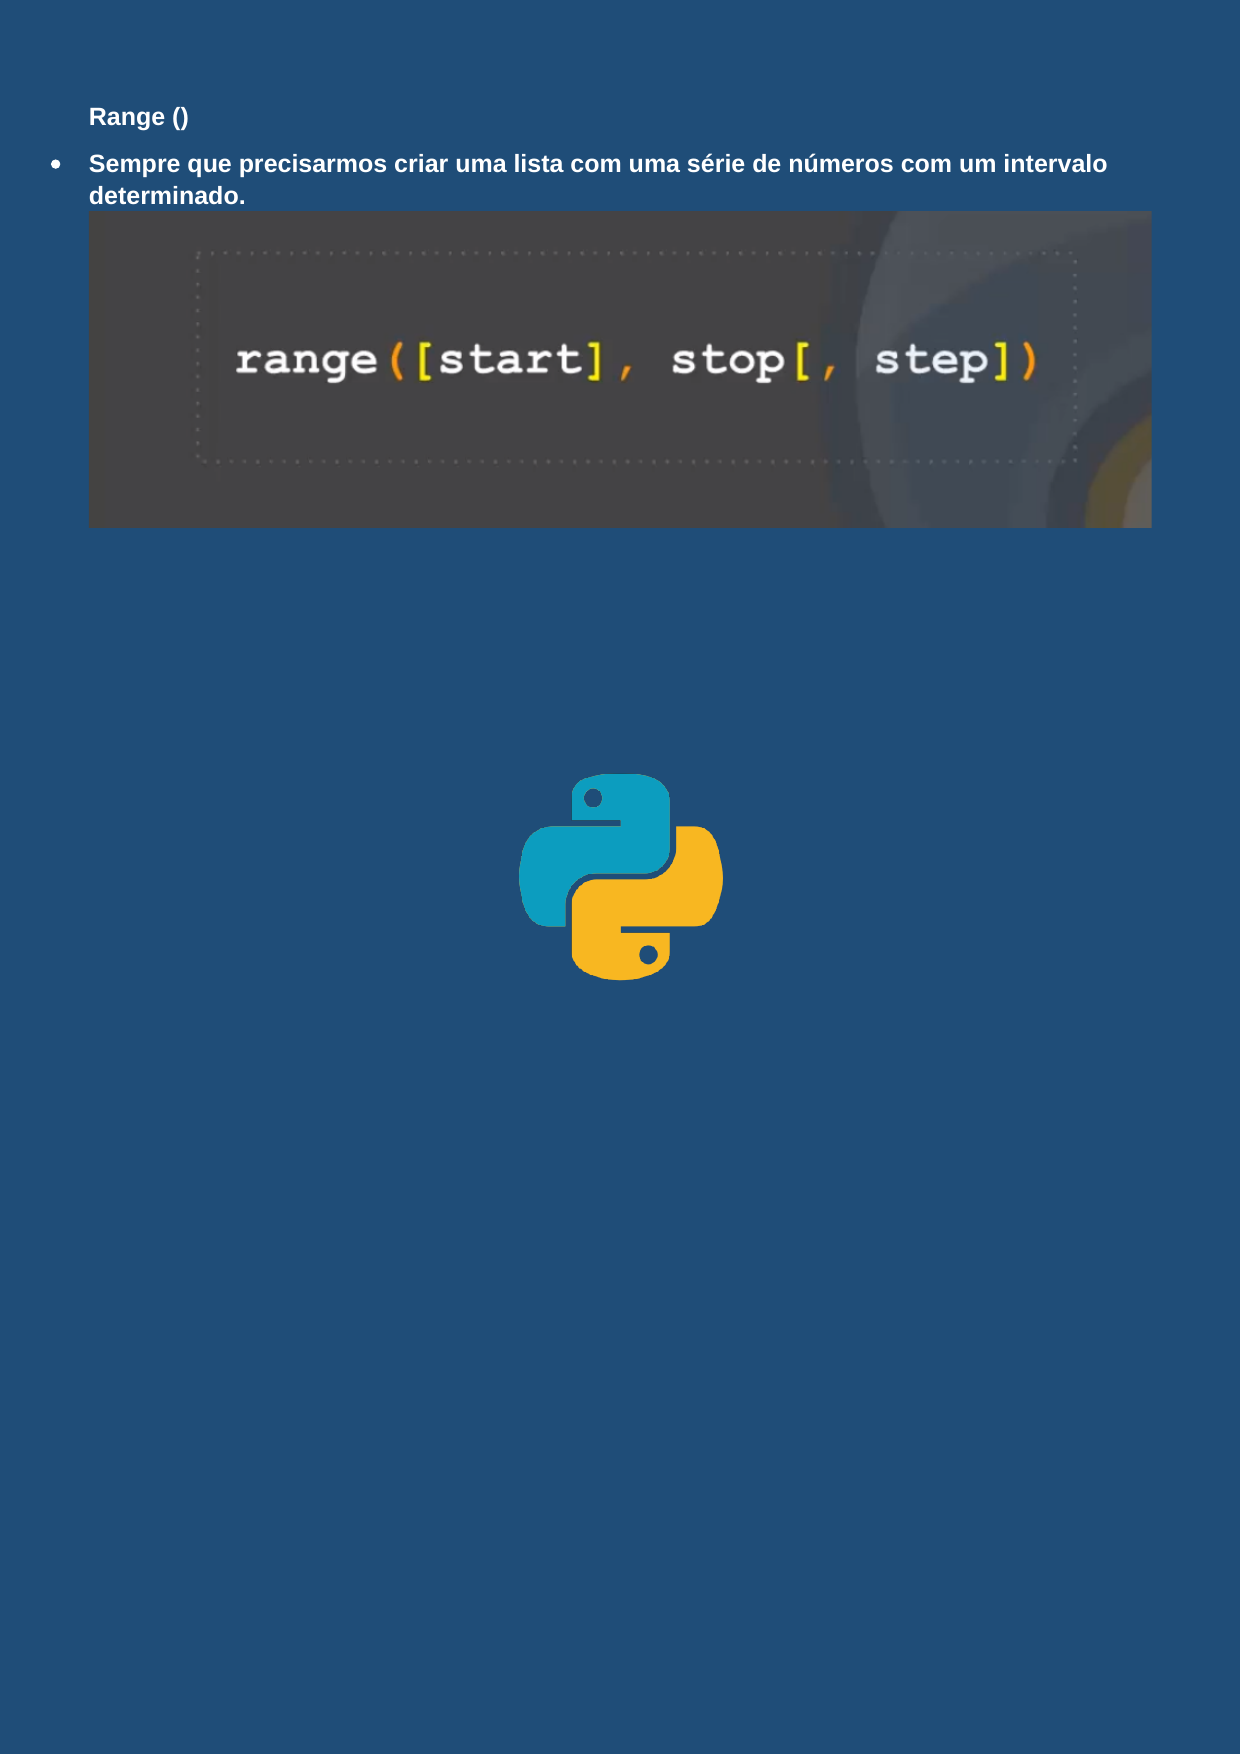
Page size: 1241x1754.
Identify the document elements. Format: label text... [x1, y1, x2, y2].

picture [420, 676, 821, 1077]
picture [88, 211, 1152, 528]
text Range () [89, 102, 1152, 131]
